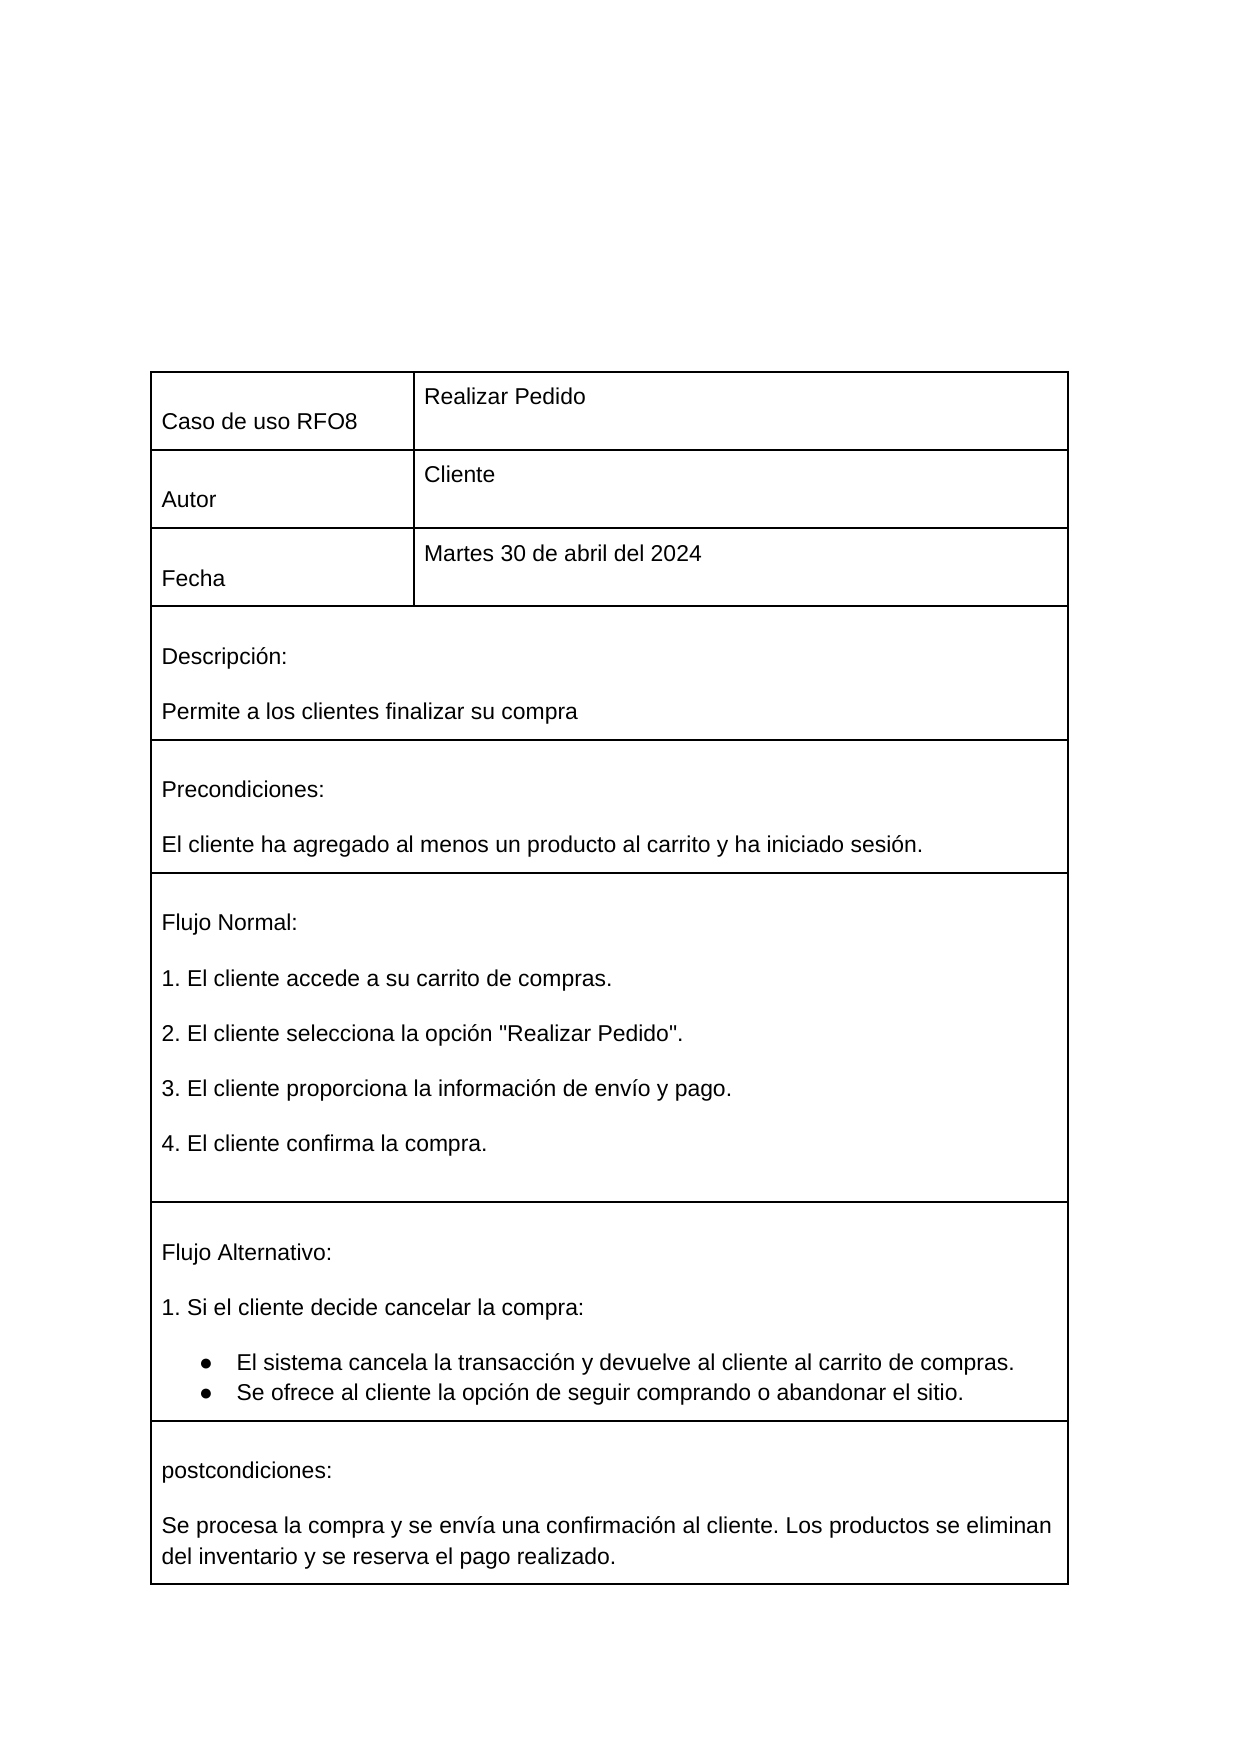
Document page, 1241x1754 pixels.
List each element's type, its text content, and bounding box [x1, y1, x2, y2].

table_cell Cliente [415, 451, 1067, 527]
table_cell postcondiciones: Se procesa la compra y se envía una confirmación al cliente. Los productos se eliminan del inventario y se reserva el pago realizado. [152, 1422, 1067, 1583]
table_cell Flujo Alternativo: 1. Si el cliente decide cancelar la compra: El sistema cancela la transacción y devuelve al cliente al carrito de compras. Se ofrece al cliente la opción de seguir comprando o abandonar el sitio. [152, 1203, 1067, 1420]
table_cell Fecha [152, 529, 413, 605]
table_cell Flujo Normal: 1. El cliente accede a su carrito de compras. 2. El cliente selecciona la opción "Realizar Pedido". 3. El cliente proporciona la información de envío y pago. 4. El cliente confirma la compra. [152, 874, 1067, 1201]
table_cell Autor [152, 451, 413, 527]
table_header Realizar Pedido [415, 373, 1067, 449]
table_header Caso de uso RFO8 [152, 373, 413, 449]
table_cell Descripción: Permite a los clientes finalizar su compra [152, 607, 1067, 738]
table_cell Precondiciones: El cliente ha agregado al menos un producto al carrito y ha iniciado sesión. [152, 741, 1067, 872]
table_cell Martes 30 de abril del 2024 [415, 529, 1067, 605]
